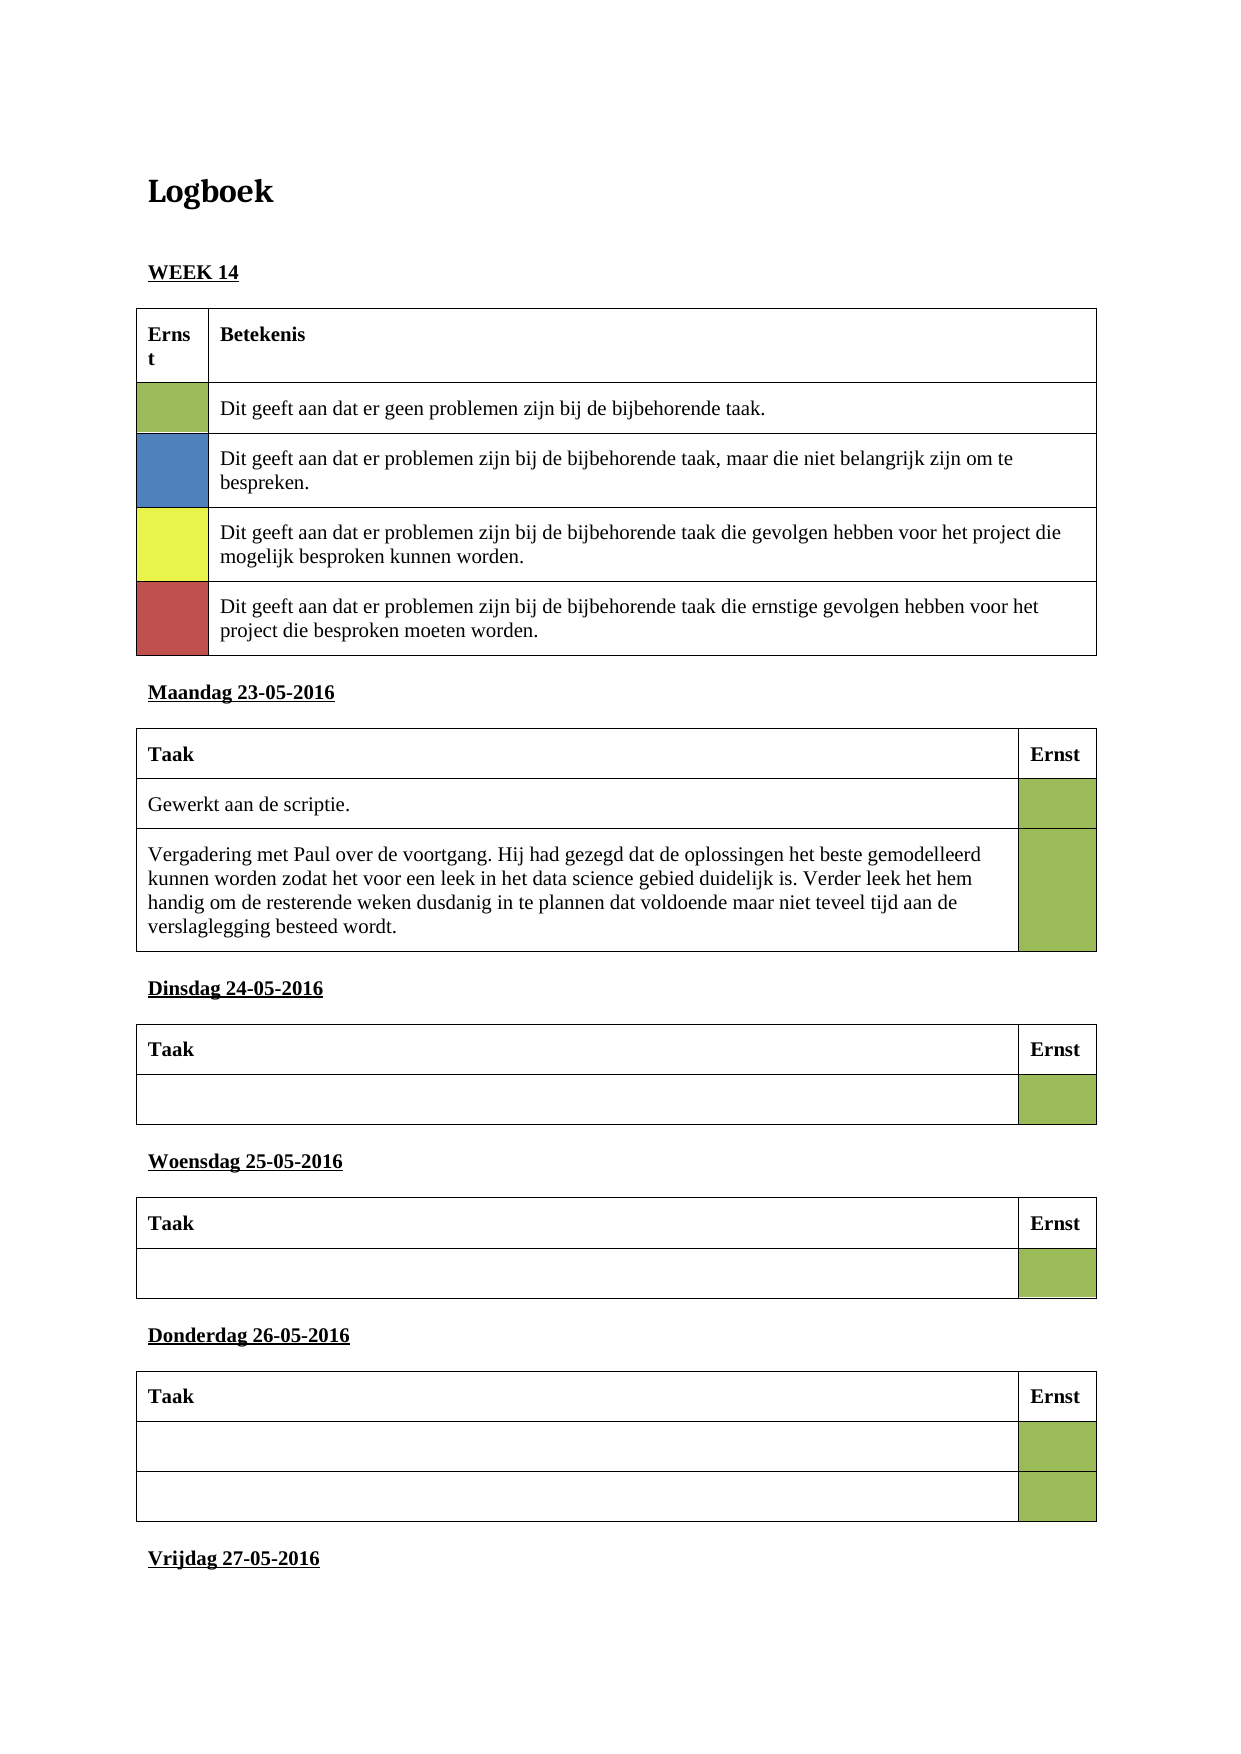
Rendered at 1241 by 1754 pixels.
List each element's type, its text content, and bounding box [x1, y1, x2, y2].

table_cell Gewerkt aan de scriptie. [137, 779, 1018, 828]
table_cell [137, 1422, 1018, 1471]
table_cell [1019, 1249, 1096, 1297]
text Maandag 23-05-2016 [148, 680, 1093, 704]
table_header Betekenis [209, 309, 1096, 382]
table_header Ernst [1019, 1025, 1096, 1074]
table_cell [137, 1472, 1018, 1521]
title Logboek [148, 173, 1093, 211]
table_header Taak [137, 1025, 1018, 1074]
table_cell Dit geeft aan dat er problemen zijn bij de bijbehorende taak die ernstige gevolgen hebben voor het project die besproken moeten worden. [209, 582, 1096, 655]
table_cell [1019, 1422, 1096, 1471]
table_cell Dit geeft aan dat er problemen zijn bij de bijbehorende taak, maar die niet belangrijk zijn om te bespreken. [209, 434, 1096, 507]
text WEEK 14 [148, 260, 1093, 284]
table_cell [1019, 829, 1096, 951]
table_header Taak [137, 1198, 1018, 1247]
text Woensdag 25-05-2016 [148, 1149, 1093, 1173]
table_header Taak [137, 1372, 1018, 1421]
table_header Ernst [137, 309, 208, 382]
table_header Ernst [1019, 729, 1096, 778]
table_cell [137, 508, 208, 581]
table_cell [137, 1249, 1018, 1297]
table_cell Dit geeft aan dat er problemen zijn bij de bijbehorende taak die gevolgen hebben voor het project die mogelijk besproken kunnen worden. [209, 508, 1096, 581]
table_header Ernst [1019, 1372, 1096, 1421]
table_cell [137, 1075, 1018, 1124]
table_cell [1019, 779, 1096, 828]
table_header Ernst [1019, 1198, 1096, 1247]
table_cell [137, 582, 208, 655]
text Dinsdag 24-05-2016 [148, 976, 1093, 1000]
table_cell [137, 383, 208, 432]
table_cell Dit geeft aan dat er geen problemen zijn bij de bijbehorende taak. [209, 383, 1096, 432]
table_cell [1019, 1472, 1096, 1521]
table_cell [137, 434, 208, 507]
table_cell [1019, 1075, 1096, 1124]
table_header Taak [137, 729, 1018, 778]
text Donderdag 26-05-2016 [148, 1323, 1093, 1347]
text Vrijdag 27-05-2016 [148, 1546, 1093, 1570]
table_cell Vergadering met Paul over de voortgang. Hij had gezegd dat de oplossingen het beste gemodelleerd kunnen worden zodat het voor een leek in het data science gebied duidelijk is. Verder leek het hem handig om de resterende weken dusdanig in te plannen dat voldoende maar niet teveel tijd aan de verslaglegging besteed wordt. [137, 829, 1018, 951]
